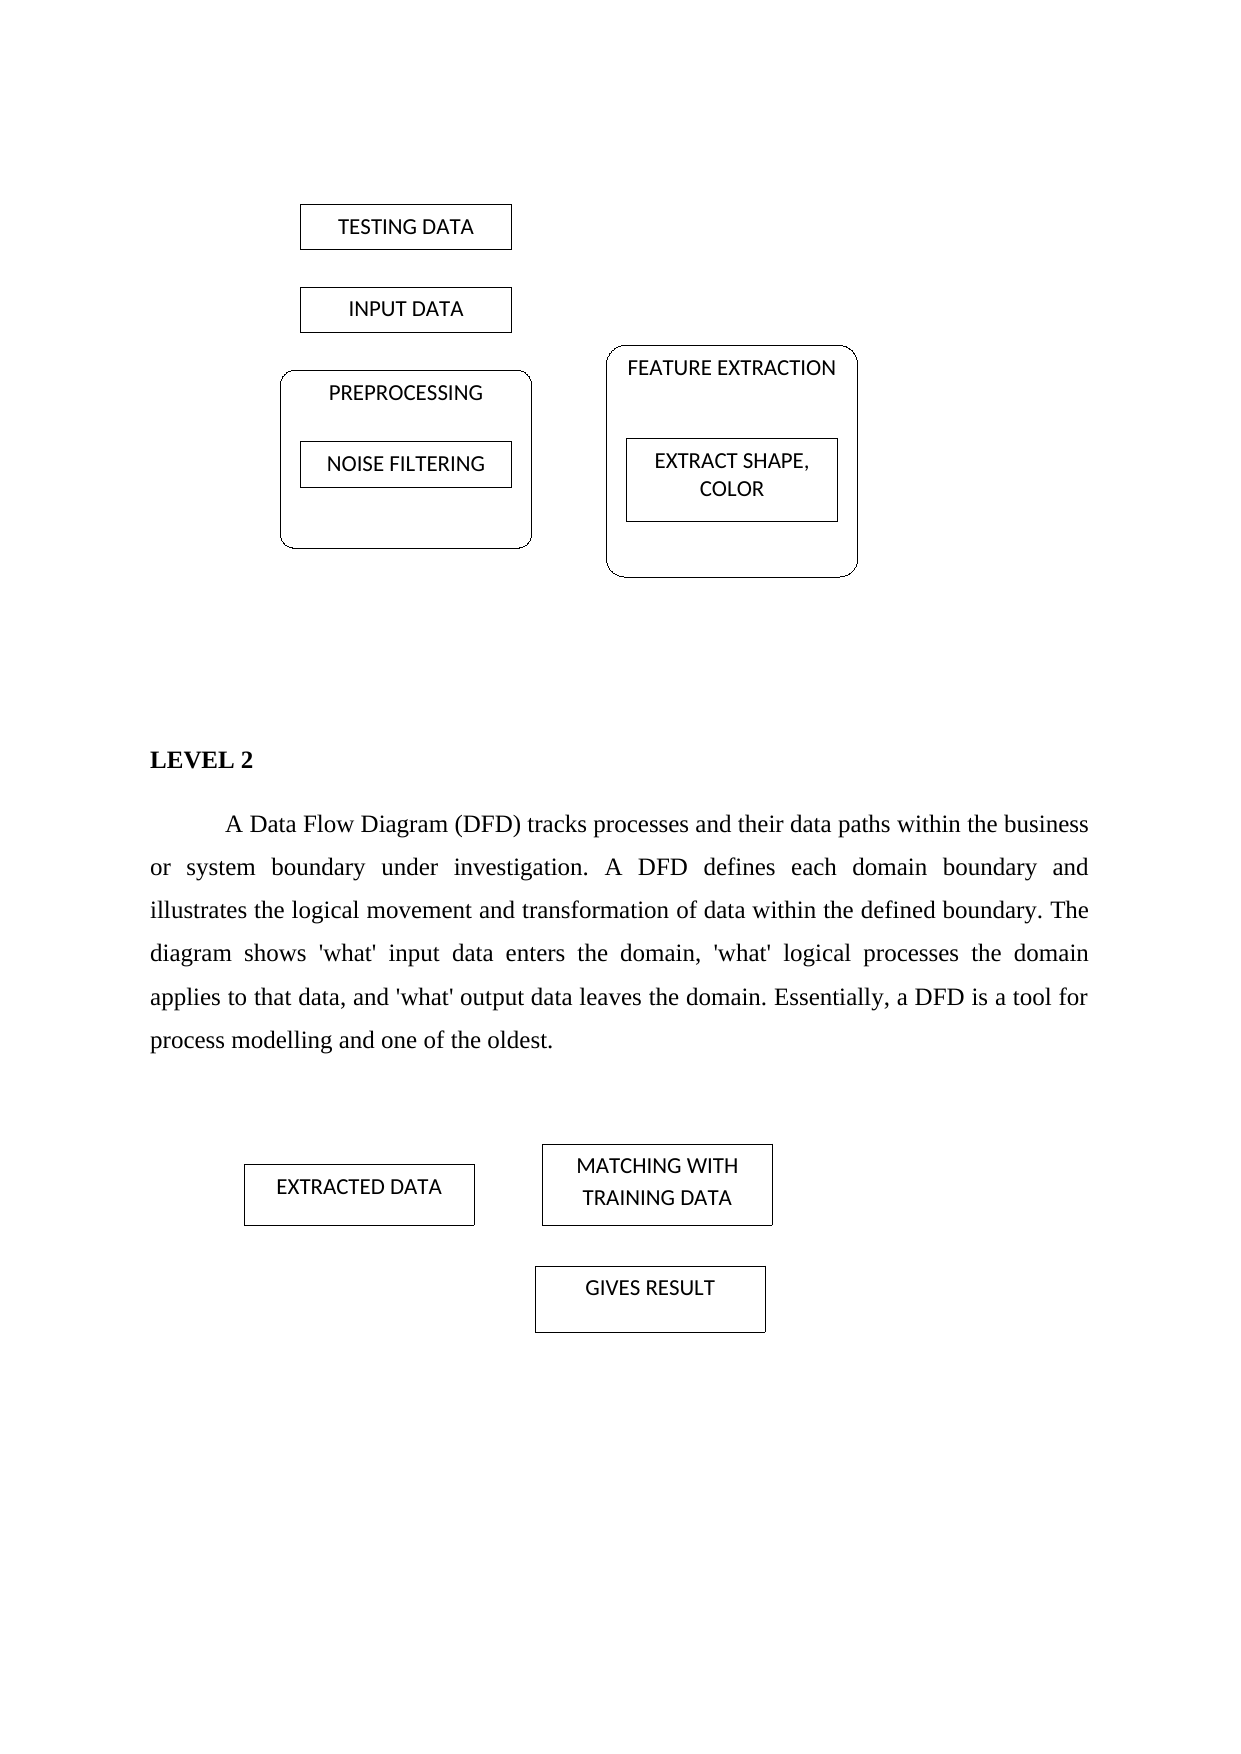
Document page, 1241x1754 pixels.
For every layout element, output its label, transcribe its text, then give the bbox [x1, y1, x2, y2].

text A Data Flow Diagram (DFD) tracks processes and their data paths within the business or system boundary under investigation. A DFD defines each domain boundary and illustrates the logical movement and transformation of data within the defined boundary. The diagram shows 'what' input data enters the domain, 'what' logical processes the domain applies to that data, and 'what' output data leaves the domain. Essentially, a DFD is a tool for process modelling and one of the oldest. [150, 809, 1090, 1053]
text LEVEL 2 [150, 745, 1090, 774]
